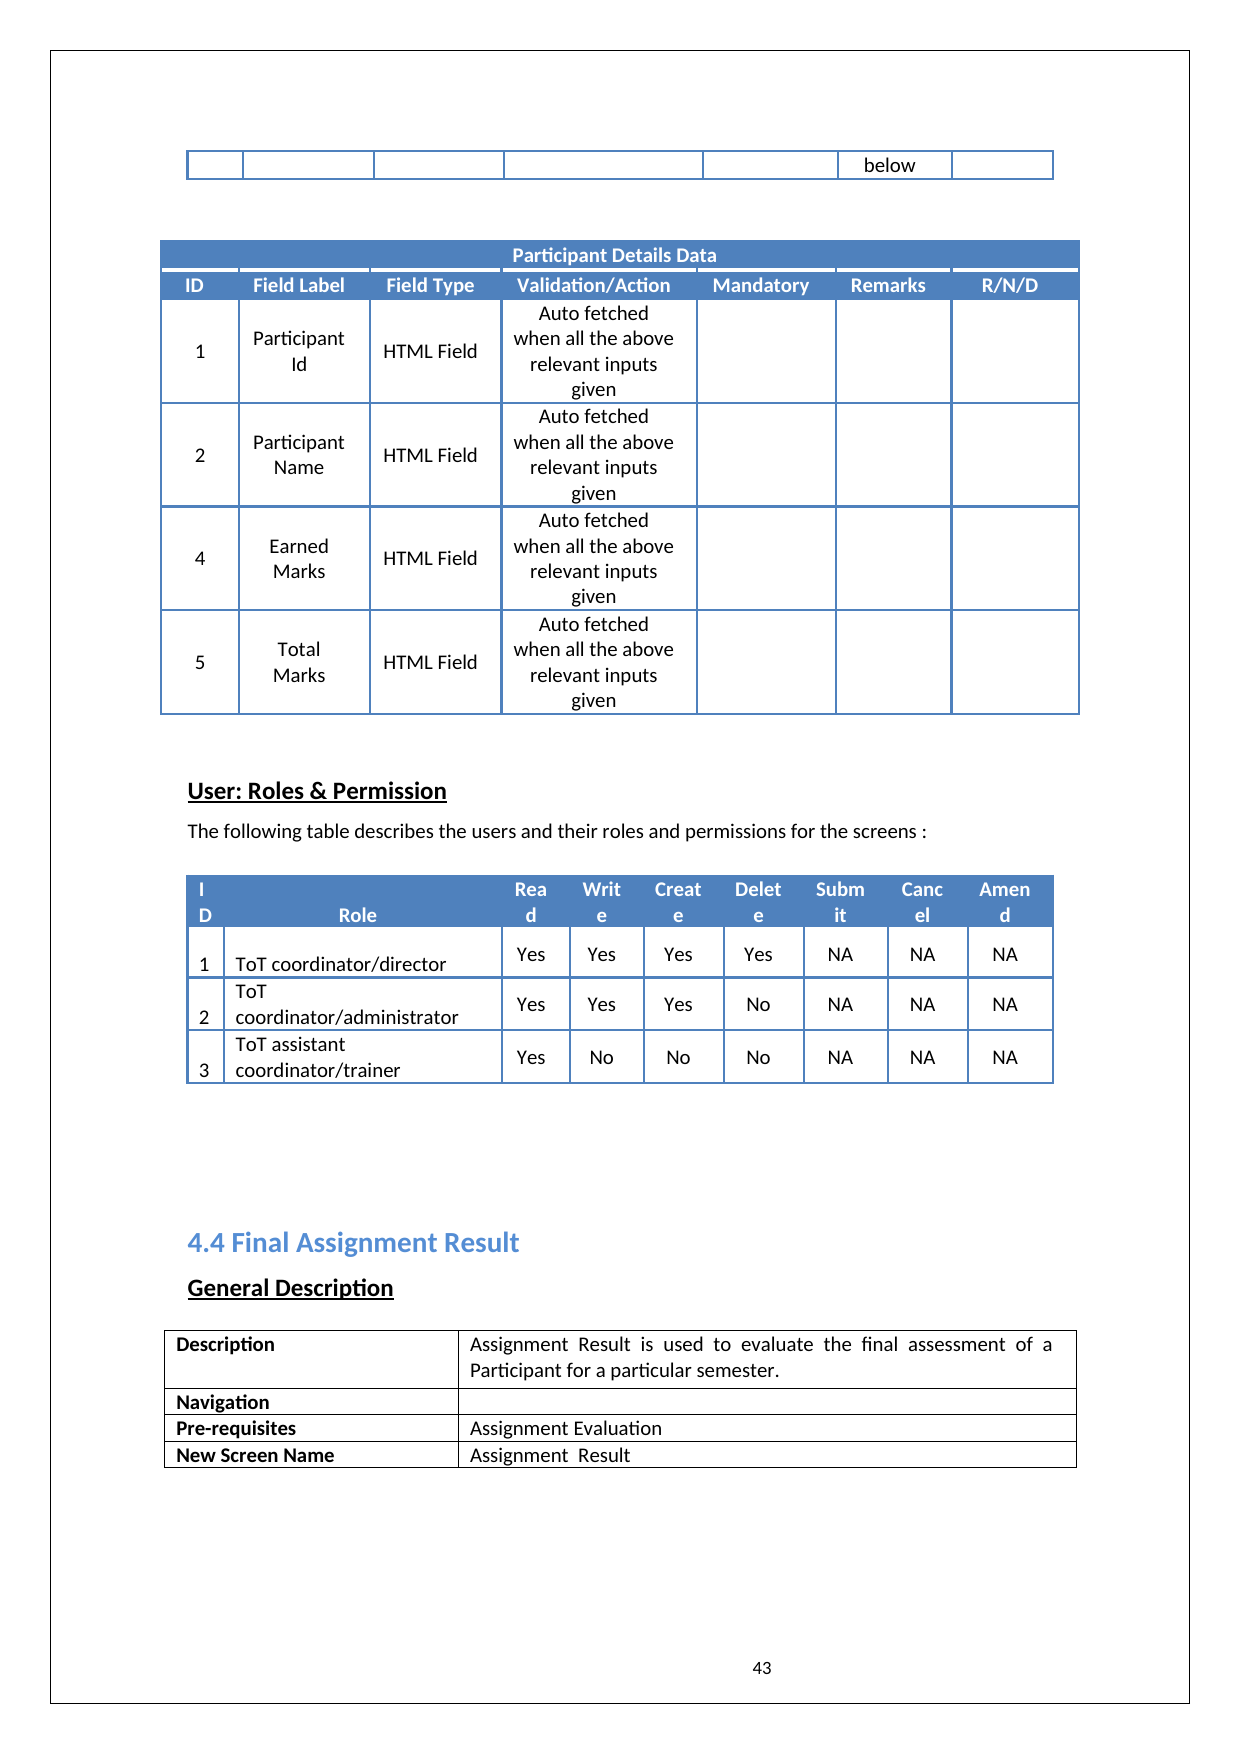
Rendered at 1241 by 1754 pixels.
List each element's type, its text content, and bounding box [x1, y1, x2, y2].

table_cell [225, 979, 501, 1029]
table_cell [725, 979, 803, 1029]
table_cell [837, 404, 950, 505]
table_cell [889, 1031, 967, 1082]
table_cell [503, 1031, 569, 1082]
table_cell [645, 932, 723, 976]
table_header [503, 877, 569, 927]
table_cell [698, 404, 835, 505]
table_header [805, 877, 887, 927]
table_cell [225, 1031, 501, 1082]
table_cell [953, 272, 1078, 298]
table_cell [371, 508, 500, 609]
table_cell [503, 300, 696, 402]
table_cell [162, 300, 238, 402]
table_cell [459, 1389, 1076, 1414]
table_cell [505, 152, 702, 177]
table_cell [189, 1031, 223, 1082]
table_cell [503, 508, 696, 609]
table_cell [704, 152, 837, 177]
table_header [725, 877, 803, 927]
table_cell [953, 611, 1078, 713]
list General Description [187, 1272, 1053, 1303]
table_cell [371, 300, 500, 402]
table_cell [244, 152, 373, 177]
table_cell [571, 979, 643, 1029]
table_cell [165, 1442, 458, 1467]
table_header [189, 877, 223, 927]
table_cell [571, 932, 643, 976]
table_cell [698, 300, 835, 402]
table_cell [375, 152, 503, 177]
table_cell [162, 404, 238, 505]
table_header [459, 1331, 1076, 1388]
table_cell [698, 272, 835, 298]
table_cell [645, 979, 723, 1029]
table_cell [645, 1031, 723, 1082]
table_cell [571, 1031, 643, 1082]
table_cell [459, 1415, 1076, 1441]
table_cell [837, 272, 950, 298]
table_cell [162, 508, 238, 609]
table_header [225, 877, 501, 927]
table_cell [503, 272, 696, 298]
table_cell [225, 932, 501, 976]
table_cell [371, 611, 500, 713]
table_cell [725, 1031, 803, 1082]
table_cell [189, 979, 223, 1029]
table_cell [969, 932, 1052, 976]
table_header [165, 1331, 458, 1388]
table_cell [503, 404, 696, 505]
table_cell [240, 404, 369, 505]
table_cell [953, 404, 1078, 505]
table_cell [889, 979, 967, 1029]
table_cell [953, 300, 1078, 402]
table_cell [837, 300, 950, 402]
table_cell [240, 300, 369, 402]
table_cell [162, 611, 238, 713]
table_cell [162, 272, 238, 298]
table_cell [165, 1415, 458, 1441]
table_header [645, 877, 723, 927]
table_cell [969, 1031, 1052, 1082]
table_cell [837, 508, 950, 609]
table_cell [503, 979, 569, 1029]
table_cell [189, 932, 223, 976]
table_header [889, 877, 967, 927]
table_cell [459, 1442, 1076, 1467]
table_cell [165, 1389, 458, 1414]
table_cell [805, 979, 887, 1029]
subtitle User: Roles & Permission [187, 776, 1053, 806]
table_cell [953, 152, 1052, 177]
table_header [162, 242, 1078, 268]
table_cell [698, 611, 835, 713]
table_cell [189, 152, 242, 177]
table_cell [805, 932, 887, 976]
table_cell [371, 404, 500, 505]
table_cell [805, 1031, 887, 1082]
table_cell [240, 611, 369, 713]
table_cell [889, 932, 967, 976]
text The following table describes the users and their roles and permissions for the screens : [187, 818, 1042, 844]
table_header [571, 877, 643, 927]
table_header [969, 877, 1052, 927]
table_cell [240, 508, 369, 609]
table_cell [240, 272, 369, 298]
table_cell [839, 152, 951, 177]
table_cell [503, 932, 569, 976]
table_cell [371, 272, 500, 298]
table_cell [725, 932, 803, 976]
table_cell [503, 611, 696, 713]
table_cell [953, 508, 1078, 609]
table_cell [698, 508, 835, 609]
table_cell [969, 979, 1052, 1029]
subtitle Final Assignment Result [187, 1224, 1053, 1259]
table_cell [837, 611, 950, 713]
